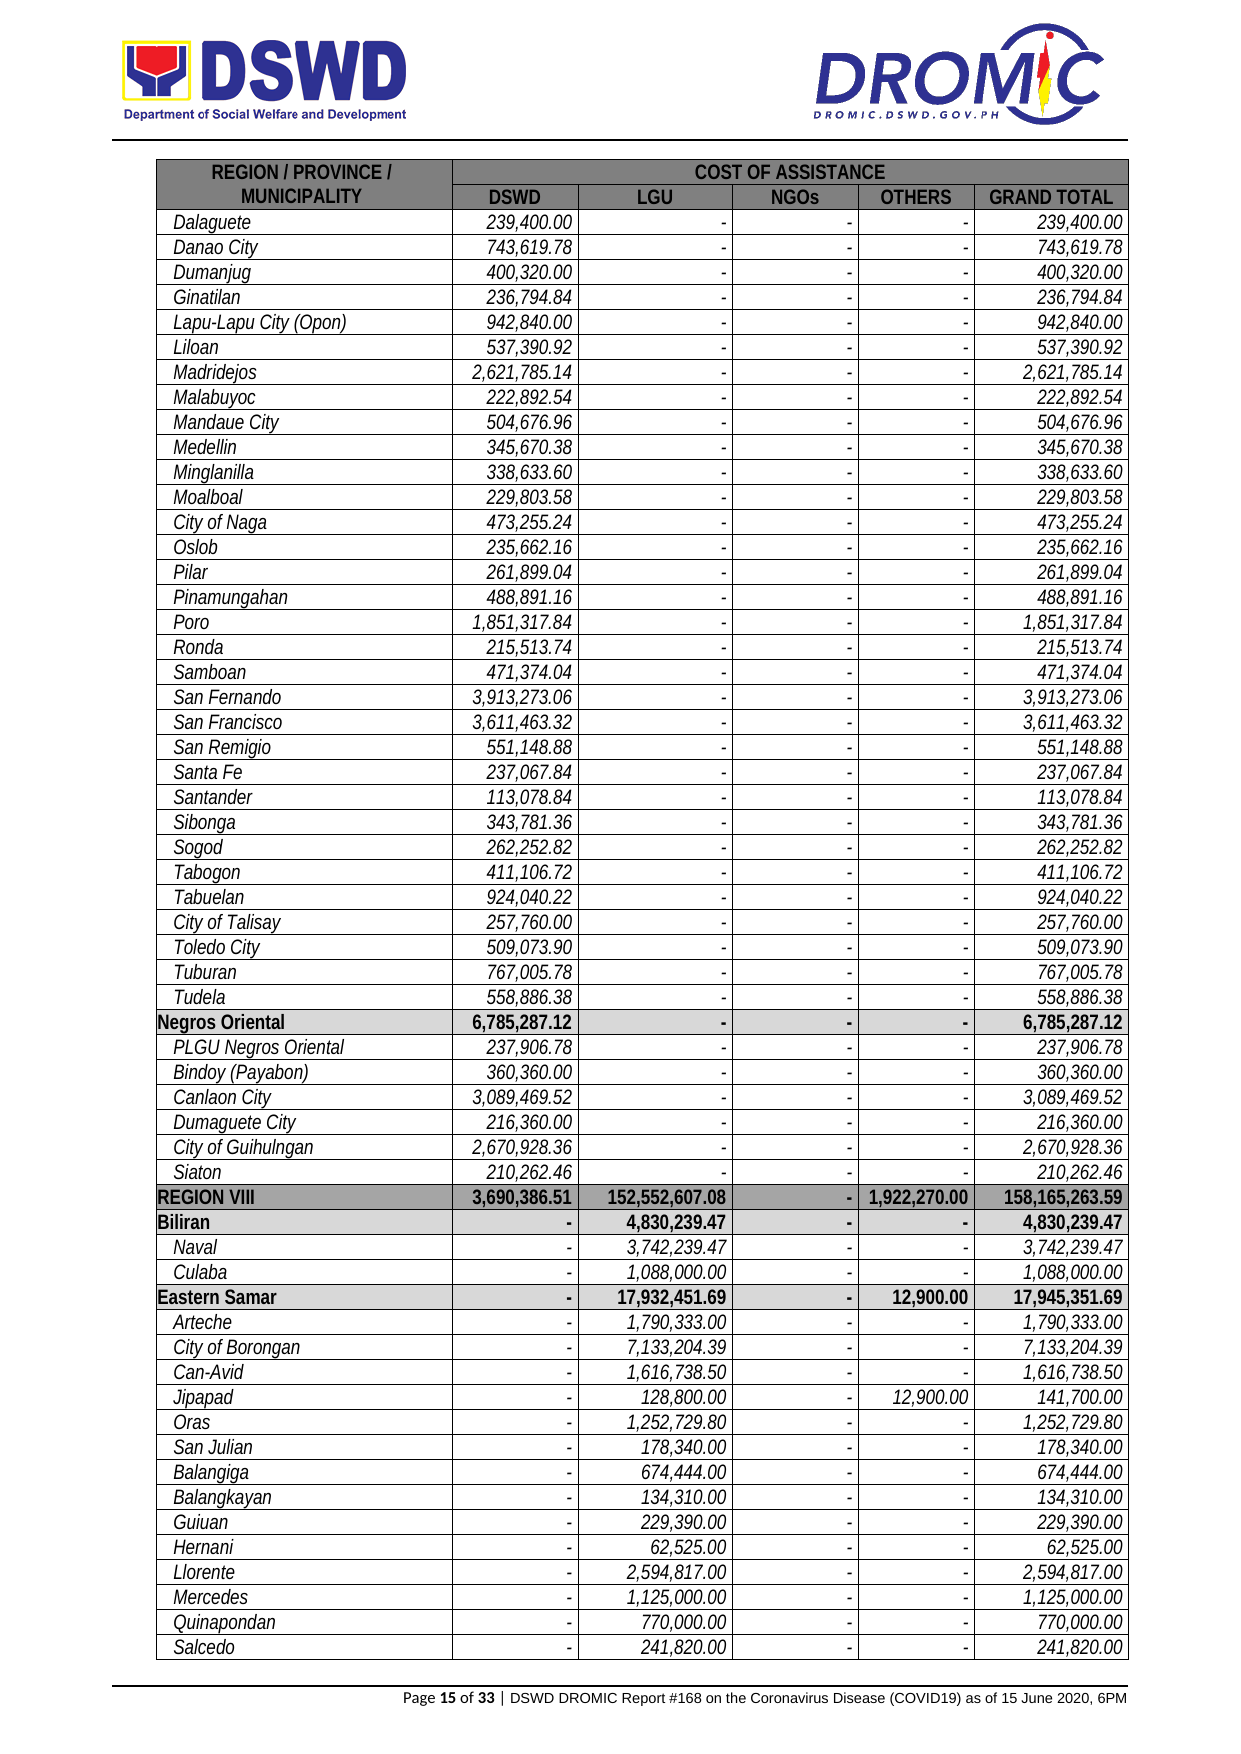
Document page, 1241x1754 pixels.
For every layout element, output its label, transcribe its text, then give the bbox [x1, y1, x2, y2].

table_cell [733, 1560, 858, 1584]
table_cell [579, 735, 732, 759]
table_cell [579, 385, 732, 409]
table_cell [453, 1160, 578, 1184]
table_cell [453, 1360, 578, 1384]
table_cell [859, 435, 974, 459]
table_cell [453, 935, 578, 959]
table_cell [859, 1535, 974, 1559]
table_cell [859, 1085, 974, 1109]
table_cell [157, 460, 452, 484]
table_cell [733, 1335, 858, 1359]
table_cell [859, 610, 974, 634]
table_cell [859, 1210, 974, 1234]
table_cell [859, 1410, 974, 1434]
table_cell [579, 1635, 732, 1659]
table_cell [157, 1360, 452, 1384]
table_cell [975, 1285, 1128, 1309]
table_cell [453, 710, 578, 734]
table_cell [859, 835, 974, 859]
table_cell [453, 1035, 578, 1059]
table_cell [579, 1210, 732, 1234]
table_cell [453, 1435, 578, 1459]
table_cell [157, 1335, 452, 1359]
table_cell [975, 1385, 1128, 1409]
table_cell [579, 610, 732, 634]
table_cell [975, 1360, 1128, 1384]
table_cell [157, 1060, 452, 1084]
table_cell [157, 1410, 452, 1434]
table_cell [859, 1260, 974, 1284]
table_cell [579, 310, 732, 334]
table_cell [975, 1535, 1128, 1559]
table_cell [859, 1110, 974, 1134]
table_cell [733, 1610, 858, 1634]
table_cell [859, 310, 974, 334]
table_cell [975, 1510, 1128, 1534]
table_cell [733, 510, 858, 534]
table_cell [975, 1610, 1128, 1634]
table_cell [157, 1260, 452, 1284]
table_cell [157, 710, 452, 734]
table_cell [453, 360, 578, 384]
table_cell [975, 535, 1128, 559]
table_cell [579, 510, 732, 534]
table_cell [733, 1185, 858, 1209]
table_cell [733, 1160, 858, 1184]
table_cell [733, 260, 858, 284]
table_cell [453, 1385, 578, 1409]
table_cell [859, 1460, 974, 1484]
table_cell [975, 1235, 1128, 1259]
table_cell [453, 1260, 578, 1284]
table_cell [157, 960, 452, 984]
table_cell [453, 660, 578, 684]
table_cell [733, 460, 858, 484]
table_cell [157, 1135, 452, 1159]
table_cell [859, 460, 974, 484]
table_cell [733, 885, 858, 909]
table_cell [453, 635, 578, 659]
table_cell OTHERS [859, 185, 974, 209]
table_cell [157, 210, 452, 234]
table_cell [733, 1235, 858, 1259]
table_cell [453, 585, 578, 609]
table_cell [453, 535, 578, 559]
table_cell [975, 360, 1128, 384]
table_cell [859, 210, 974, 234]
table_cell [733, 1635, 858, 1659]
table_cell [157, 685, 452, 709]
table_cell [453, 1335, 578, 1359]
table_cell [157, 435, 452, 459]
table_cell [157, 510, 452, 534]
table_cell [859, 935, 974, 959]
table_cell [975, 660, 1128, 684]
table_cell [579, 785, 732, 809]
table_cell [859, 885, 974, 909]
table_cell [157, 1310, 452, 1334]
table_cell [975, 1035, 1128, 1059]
table_header COST OF ASSISTANCE [453, 160, 1128, 184]
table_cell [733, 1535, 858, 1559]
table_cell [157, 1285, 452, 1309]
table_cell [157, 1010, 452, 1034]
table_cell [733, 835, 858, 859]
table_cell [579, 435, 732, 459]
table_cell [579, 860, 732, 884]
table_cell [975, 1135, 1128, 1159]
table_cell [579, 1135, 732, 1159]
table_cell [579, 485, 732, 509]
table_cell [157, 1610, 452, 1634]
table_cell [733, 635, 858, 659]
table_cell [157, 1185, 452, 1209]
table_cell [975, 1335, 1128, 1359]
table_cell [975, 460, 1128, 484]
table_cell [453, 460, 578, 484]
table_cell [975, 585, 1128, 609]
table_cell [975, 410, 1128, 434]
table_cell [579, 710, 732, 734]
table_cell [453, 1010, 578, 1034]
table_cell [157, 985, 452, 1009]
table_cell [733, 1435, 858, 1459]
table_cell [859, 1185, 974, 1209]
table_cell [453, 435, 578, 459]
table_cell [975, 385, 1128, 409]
table_cell NGOs [733, 185, 858, 209]
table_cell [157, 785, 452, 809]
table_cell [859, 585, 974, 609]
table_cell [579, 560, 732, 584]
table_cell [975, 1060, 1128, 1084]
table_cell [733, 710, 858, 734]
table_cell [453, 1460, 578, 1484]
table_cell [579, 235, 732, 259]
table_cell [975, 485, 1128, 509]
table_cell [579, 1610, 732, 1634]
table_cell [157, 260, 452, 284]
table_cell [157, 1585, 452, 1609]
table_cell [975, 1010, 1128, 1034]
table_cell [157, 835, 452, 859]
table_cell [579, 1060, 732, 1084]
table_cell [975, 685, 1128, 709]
table_cell GRAND TOTAL [975, 185, 1128, 209]
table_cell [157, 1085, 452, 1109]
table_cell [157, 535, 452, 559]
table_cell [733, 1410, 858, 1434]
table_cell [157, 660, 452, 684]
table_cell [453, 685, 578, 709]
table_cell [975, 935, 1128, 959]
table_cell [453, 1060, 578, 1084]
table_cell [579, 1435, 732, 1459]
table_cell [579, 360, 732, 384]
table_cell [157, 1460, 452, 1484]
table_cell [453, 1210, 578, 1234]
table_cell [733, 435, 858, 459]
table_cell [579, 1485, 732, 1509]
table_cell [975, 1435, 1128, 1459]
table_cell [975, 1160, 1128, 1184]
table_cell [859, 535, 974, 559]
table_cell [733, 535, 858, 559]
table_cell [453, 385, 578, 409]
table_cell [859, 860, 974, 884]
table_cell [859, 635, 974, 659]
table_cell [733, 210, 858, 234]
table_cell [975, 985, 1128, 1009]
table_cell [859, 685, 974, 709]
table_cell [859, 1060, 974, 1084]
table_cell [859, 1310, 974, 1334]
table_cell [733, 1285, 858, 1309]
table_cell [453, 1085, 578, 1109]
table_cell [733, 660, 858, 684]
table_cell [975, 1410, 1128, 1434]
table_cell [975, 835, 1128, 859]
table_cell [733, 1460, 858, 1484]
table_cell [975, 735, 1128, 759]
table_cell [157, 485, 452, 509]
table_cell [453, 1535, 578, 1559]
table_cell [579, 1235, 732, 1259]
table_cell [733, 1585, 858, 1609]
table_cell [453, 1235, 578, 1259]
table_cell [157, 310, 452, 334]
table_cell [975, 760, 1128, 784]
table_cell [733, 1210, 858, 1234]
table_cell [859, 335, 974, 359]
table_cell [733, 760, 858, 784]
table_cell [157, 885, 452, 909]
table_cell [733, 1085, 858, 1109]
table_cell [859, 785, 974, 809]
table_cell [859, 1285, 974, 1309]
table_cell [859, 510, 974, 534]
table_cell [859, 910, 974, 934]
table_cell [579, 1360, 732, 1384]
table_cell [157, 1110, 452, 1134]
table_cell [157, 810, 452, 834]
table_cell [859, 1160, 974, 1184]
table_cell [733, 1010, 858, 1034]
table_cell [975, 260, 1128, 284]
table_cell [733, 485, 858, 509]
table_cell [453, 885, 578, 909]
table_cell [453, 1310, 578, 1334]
table_cell LGU [579, 185, 732, 209]
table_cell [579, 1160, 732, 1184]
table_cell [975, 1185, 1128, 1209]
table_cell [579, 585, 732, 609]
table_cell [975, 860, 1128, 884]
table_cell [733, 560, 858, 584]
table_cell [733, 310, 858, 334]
table_header REGION / PROVINCE / MUNICIPALITY [157, 160, 452, 209]
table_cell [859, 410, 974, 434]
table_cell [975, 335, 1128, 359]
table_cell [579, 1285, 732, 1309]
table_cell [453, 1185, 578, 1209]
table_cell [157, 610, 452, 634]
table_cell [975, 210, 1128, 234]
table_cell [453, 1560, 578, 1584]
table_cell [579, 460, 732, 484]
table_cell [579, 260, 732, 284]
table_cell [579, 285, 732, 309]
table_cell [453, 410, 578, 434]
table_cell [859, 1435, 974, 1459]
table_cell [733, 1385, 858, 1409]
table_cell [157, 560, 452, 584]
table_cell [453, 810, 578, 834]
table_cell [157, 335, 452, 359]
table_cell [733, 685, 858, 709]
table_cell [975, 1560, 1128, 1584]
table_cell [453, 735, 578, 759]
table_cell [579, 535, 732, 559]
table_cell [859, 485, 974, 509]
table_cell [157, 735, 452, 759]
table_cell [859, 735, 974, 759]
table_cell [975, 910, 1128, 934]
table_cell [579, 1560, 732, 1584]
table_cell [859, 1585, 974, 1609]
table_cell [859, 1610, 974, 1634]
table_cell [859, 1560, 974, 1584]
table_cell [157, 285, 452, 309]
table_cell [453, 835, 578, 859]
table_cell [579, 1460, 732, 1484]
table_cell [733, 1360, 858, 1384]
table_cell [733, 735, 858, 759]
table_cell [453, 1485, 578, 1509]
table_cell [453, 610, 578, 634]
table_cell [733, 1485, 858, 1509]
table_cell DSWD [453, 185, 578, 209]
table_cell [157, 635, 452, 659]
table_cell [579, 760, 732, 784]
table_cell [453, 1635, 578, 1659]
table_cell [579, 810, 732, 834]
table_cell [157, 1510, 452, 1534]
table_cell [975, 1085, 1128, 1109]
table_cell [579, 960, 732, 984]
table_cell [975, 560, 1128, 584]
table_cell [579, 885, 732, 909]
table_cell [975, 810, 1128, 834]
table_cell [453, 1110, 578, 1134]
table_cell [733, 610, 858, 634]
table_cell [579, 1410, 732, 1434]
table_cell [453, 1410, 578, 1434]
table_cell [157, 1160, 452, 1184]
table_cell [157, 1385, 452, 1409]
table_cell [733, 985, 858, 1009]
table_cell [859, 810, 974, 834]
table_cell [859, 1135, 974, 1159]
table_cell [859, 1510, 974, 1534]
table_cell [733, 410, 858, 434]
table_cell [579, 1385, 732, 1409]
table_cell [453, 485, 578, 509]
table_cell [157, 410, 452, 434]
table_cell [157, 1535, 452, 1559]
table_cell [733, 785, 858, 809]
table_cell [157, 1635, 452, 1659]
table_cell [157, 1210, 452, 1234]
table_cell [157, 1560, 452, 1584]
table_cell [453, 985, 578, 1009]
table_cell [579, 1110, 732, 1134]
picture [112, 37, 416, 125]
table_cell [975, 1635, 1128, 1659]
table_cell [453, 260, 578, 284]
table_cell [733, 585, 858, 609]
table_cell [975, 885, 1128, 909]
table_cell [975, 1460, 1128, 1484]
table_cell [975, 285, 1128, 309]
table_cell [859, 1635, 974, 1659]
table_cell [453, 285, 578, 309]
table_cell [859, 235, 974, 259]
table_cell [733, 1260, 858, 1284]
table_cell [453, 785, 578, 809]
picture [781, 23, 1133, 125]
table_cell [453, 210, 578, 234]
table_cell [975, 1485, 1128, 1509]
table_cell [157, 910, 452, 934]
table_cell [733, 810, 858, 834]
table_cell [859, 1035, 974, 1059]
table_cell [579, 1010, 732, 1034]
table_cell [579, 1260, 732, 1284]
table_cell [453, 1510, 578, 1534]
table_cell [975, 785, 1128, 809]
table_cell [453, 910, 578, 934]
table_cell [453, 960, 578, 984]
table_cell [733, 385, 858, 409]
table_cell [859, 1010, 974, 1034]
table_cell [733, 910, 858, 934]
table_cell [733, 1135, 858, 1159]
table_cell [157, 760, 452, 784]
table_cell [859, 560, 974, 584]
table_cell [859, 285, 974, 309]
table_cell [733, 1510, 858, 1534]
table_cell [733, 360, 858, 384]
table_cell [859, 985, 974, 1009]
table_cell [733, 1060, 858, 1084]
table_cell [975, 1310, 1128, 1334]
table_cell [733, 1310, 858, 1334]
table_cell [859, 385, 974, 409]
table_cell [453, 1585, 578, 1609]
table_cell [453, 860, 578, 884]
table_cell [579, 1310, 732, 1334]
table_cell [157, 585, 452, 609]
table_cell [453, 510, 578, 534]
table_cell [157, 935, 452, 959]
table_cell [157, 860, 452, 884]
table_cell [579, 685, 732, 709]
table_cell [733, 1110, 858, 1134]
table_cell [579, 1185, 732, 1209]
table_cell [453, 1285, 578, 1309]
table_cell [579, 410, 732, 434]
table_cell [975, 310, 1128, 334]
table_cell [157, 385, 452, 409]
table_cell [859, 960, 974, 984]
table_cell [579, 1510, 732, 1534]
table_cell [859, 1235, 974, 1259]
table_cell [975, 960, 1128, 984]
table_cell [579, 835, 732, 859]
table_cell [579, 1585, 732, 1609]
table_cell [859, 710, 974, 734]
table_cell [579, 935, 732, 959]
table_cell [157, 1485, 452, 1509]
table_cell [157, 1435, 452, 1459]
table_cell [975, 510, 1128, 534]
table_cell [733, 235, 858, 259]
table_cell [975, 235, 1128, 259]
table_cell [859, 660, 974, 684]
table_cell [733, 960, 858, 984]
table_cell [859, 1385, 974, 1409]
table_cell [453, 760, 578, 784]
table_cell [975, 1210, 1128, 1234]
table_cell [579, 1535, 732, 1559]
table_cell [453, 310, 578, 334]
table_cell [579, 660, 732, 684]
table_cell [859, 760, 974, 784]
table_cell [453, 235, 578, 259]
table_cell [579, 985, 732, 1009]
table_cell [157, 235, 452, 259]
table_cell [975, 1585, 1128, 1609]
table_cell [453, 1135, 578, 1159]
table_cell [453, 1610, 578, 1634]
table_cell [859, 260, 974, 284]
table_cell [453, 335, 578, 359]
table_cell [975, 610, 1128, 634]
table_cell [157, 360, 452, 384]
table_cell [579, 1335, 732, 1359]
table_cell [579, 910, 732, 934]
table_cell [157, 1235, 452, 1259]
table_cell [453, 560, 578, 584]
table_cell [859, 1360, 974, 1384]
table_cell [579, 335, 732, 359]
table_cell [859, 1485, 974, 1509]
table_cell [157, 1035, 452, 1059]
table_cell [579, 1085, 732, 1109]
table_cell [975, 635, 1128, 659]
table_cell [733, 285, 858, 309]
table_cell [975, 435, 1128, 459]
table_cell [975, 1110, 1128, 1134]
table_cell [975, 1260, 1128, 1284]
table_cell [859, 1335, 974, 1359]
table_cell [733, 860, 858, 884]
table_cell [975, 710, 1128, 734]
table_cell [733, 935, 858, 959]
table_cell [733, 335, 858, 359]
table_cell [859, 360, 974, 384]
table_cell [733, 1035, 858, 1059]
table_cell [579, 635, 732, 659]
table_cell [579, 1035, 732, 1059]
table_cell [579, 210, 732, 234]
